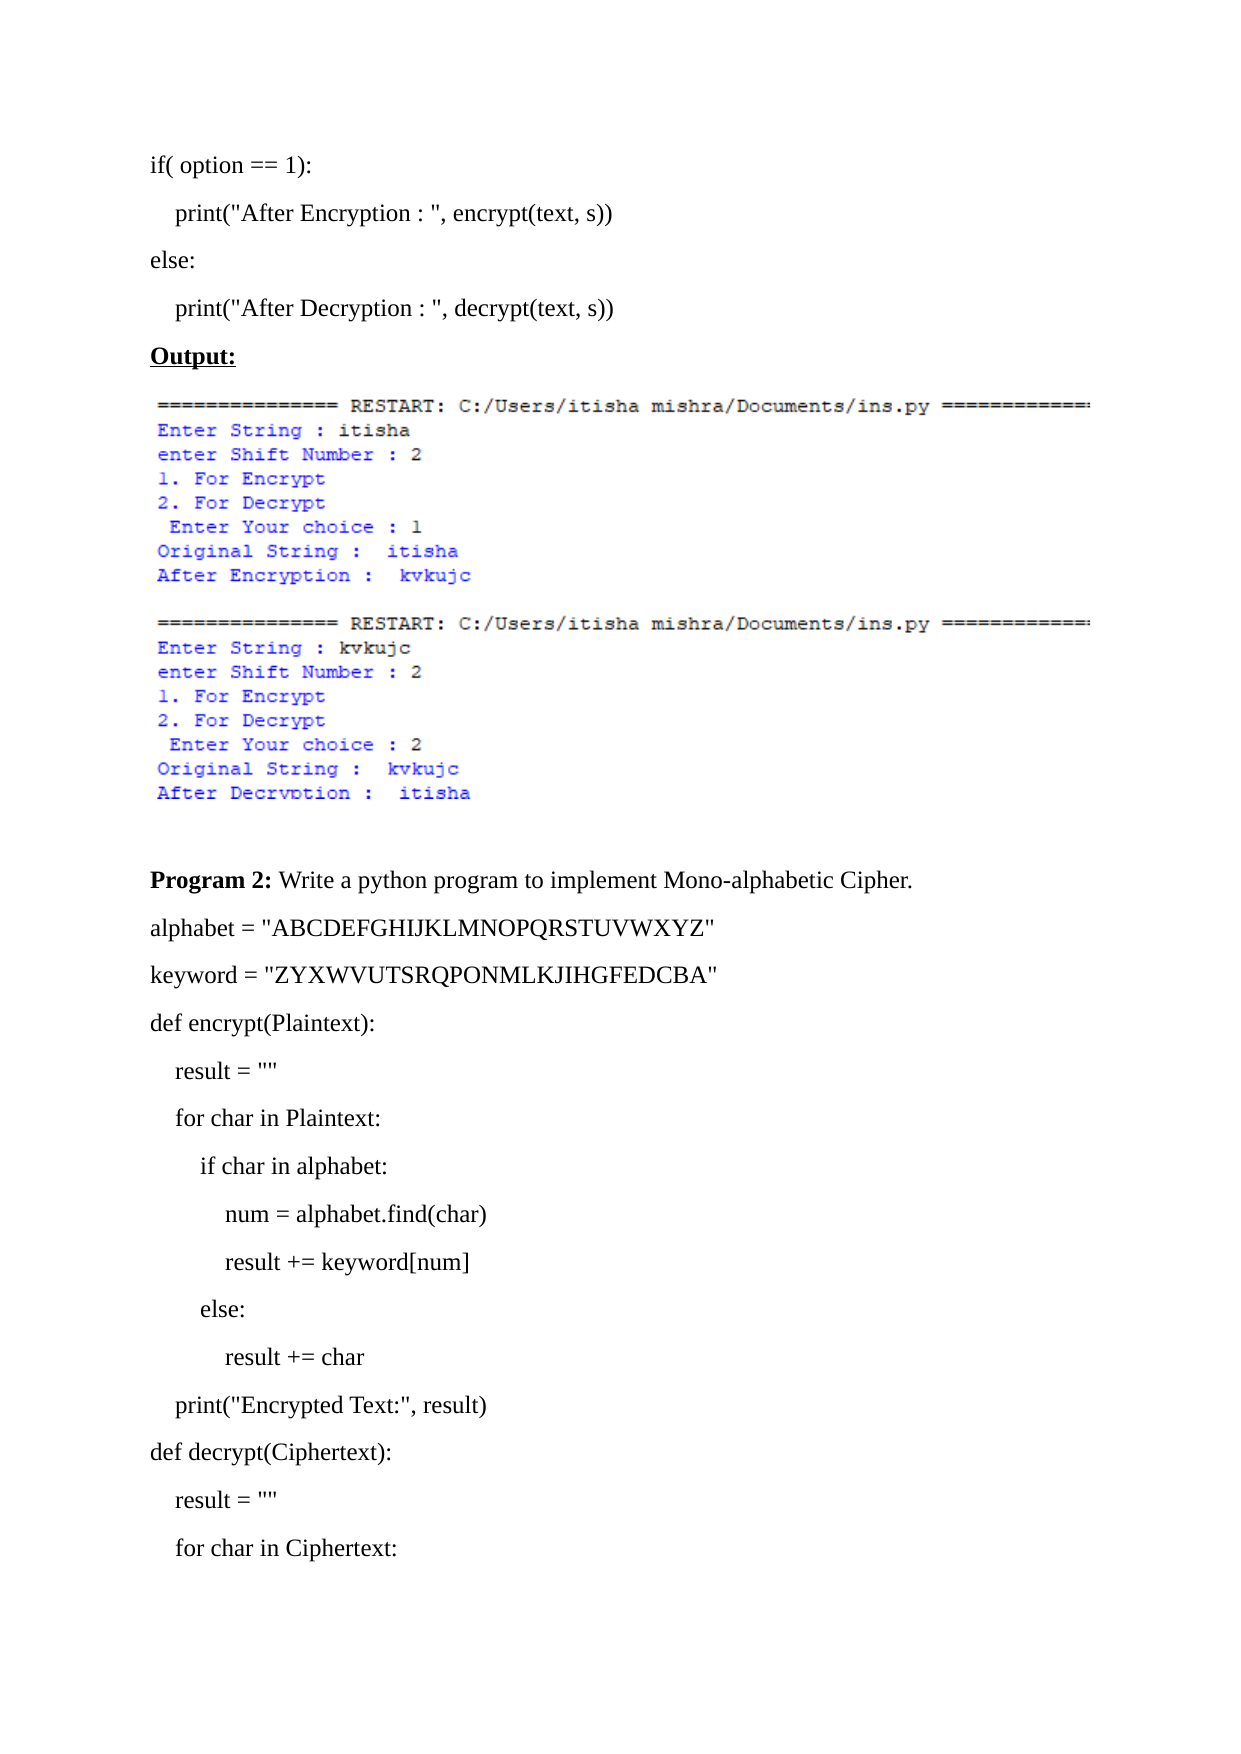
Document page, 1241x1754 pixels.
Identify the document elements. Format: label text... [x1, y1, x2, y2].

text num = alphabet.find(char) [150, 1199, 1090, 1228]
text else: [150, 245, 1090, 274]
text alphabet = "ABCDEFGHIJKLMNOPQRSTUVWXYZ" [150, 913, 1090, 941]
text def encrypt(Plaintext): [150, 1008, 1090, 1037]
text else: [150, 1294, 1090, 1323]
text for char in Ciphertext: [150, 1533, 1090, 1562]
text result += char [150, 1342, 1090, 1371]
picture [150, 388, 1091, 799]
text print("After Encryption : ", encrypt(text, s)) [150, 198, 1090, 226]
text result += keyword[num] [150, 1247, 1090, 1275]
text for char in Plaintext: [150, 1103, 1090, 1132]
text Output: [150, 341, 1090, 369]
text if char in alphabet: [150, 1151, 1090, 1180]
text print("After Decryption : ", decrypt(text, s)) [150, 293, 1090, 322]
text def decrypt(Ciphertext): [150, 1437, 1090, 1466]
text if( option == 1): [150, 150, 1090, 179]
text Program 2: Write a python program to implement Mono-alphabetic Cipher. [150, 865, 1090, 894]
text keyword = "ZYXWVUTSRQPONMLKJIHGFEDCBA" [150, 960, 1090, 989]
text result = "" [150, 1056, 1090, 1084]
text print("Encrypted Text:", result) [150, 1390, 1090, 1418]
text result = "" [150, 1485, 1090, 1514]
